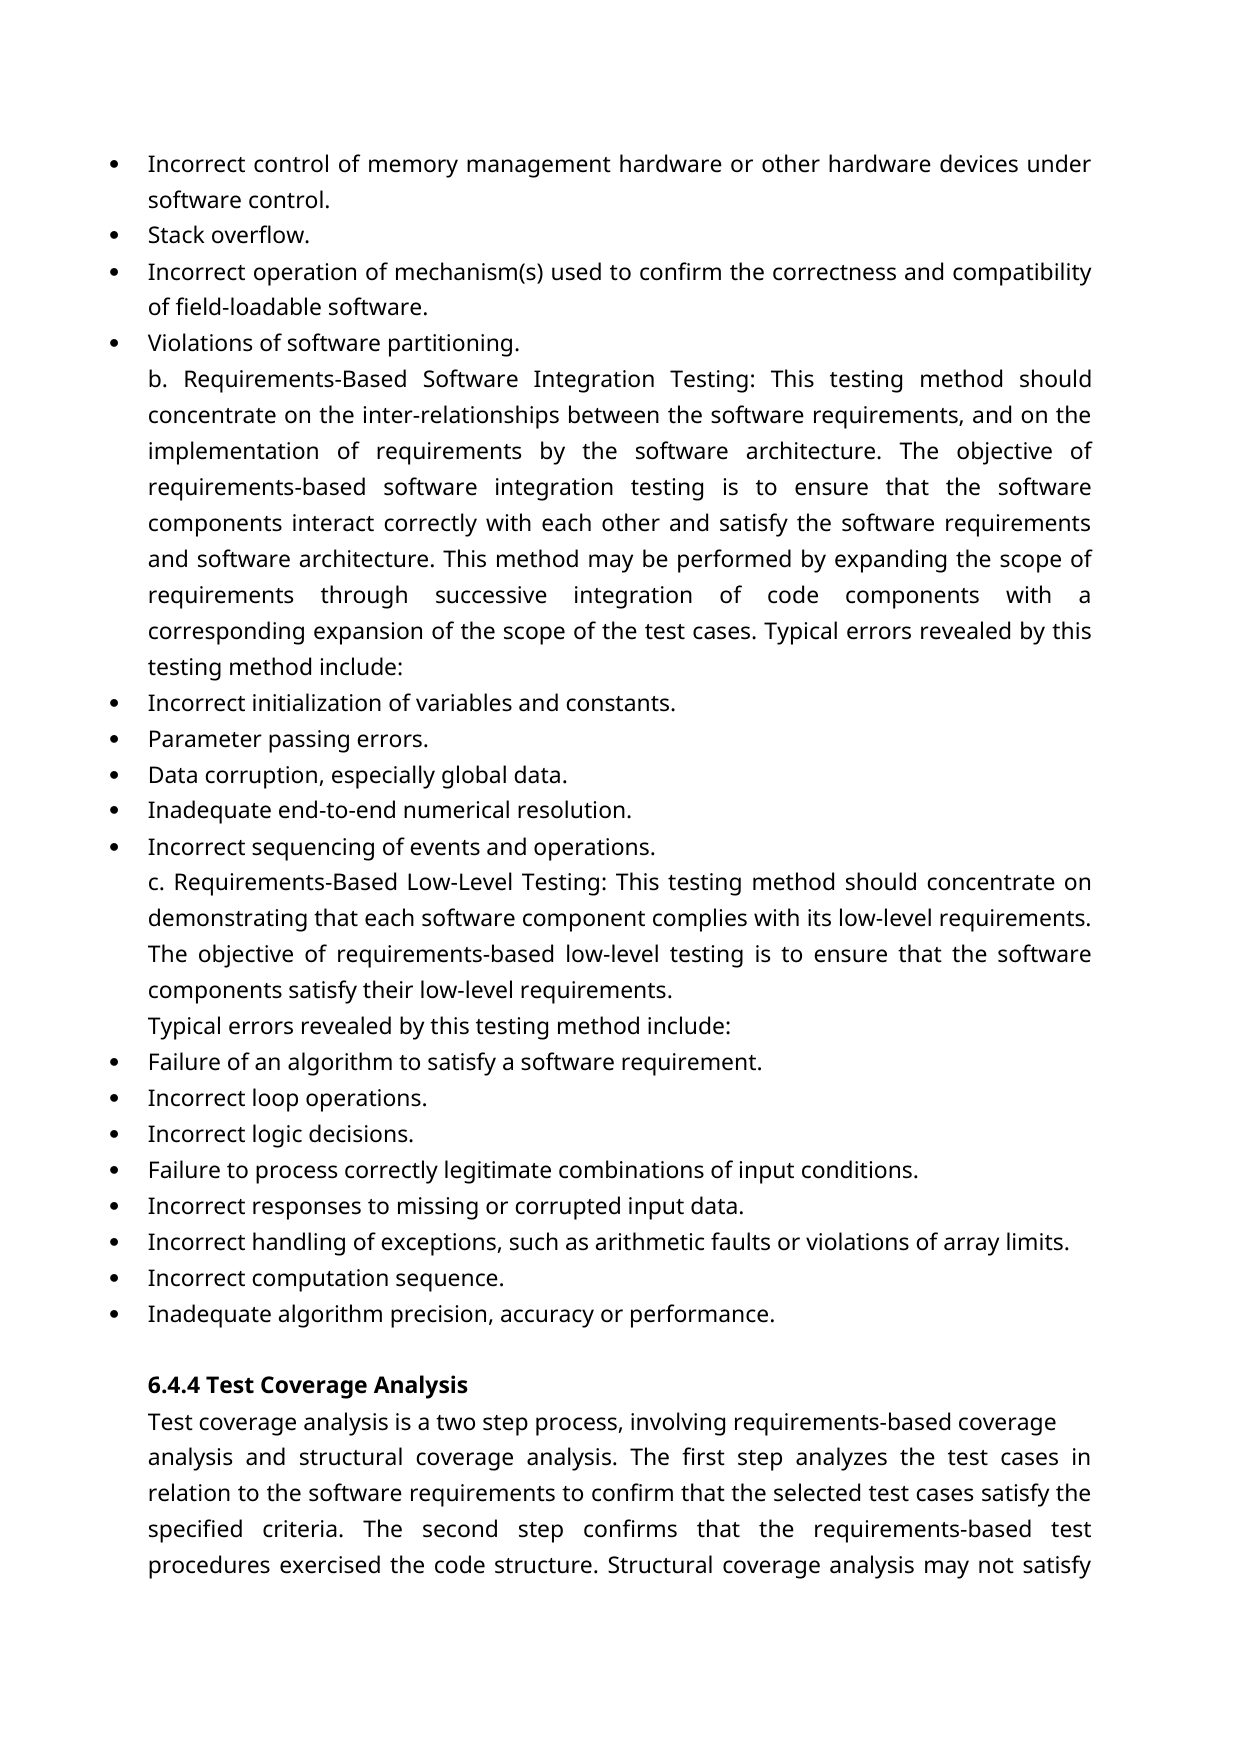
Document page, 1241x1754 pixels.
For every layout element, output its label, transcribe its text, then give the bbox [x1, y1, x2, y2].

list Incorrect responses to missing or corrupted input data. [110, 1190, 1093, 1221]
list Incorrect loop operations. [110, 1082, 1093, 1113]
text Test coverage analysis is a two step process, involving requirements-based coverage [148, 1405, 1093, 1437]
list Violations of software partitioning. [110, 327, 1093, 358]
list Incorrect initialization of variables and constants. [110, 687, 1093, 718]
text c. Requirements-Based Low-Level Testing: This testing method should concentrate on demonstrating that each software component complies with its low-level requirements. The objective of requirements-based low-level testing is to ensure that the software components satisfy their low-level requirements. [148, 866, 1093, 1005]
text b. Requirements-Based Software Integration Testing: This testing method should concentrate on the inter-relationships between the software requirements, and on the implementation of requirements by the software architecture. The objective of requirements-based software integration testing is to ensure that the software components interact correctly with each other and satisfy the software requirements and software architecture. This method may be performed by expanding the scope of requirements through successive integration of code components with a corresponding expansion of the scope of the test cases. Typical errors revealed by this testing method include: [148, 363, 1093, 682]
list Stack overflow. [110, 219, 1093, 251]
list Inadequate end-to-end numerical resolution. [110, 794, 1093, 826]
list Incorrect operation of mechanism(s) used to confirm the correctness and compatibility of field-loadable software. [110, 255, 1093, 323]
list Incorrect computation sequence. [110, 1262, 1093, 1293]
text Typical errors revealed by this testing method include: [148, 1010, 1093, 1041]
list Failure to process correctly legitimate combinations of input conditions. [110, 1154, 1093, 1185]
list Parameter passing errors. [110, 723, 1093, 754]
list Incorrect sequencing of events and operations. [110, 830, 1093, 862]
list Inadequate algorithm precision, accuracy or performance. [110, 1298, 1093, 1329]
text 6.4.4 Test Coverage Analysis [148, 1369, 1093, 1401]
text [148, 1441, 1093, 1580]
list Data corruption, especially global data. [110, 758, 1093, 790]
list Incorrect handling of exceptions, such as arithmetic faults or violations of array limits. [110, 1226, 1093, 1257]
list Incorrect logic decisions. [110, 1118, 1093, 1149]
list Incorrect control of memory management hardware or other hardware devices under software control. [110, 148, 1093, 215]
list Failure of an algorithm to satisfy a software requirement. [110, 1046, 1093, 1077]
